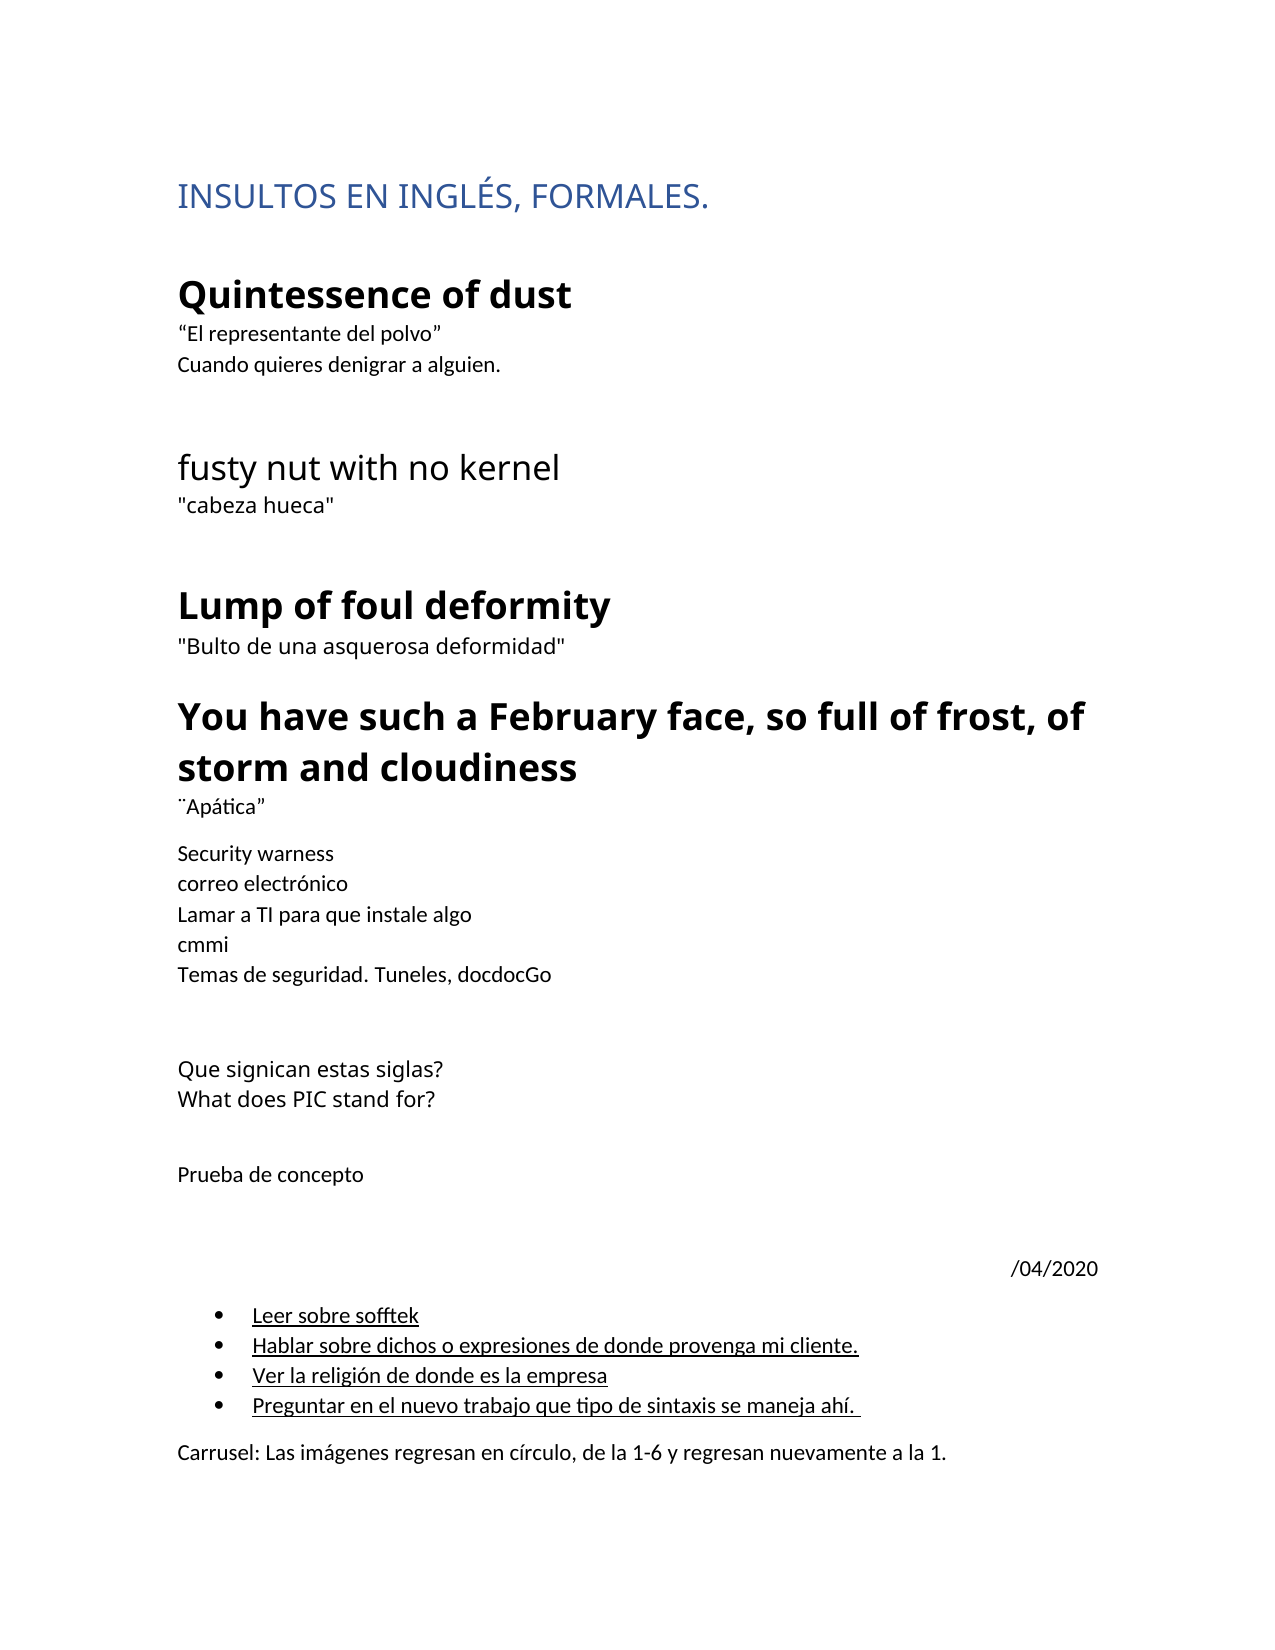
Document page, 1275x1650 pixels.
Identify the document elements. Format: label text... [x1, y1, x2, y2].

list Leer sobre sofftek [215, 1301, 1098, 1329]
text You have such a February face, so full of frost, of storm and cloudiness [177, 690, 1098, 792]
text fusty nut with no kernel [177, 443, 1098, 490]
text /04/2020 [177, 1254, 1098, 1282]
subtitle INSULTOS EN INGLÉS, FORMALES. [177, 173, 1098, 218]
list Ver la religión de donde es la empresa [215, 1361, 1098, 1389]
list Preguntar en el nuevo trabajo que tipo de sintaxis se maneja ahí. [215, 1392, 1098, 1419]
text Que signican estas siglas? [177, 1054, 1098, 1084]
text "cabeza hueca" [177, 490, 1098, 520]
text ¨Apática” [177, 792, 1098, 820]
text “El representante del polvo” Cuando quieres denigrar a alguien. [177, 319, 1098, 378]
text Quintessence of dust [177, 268, 1098, 319]
text What does PIC stand for? [177, 1084, 1098, 1113]
text Lump of foul deformity [177, 580, 1098, 631]
text Prueba de concepto [177, 1160, 1098, 1188]
text "Bulto de una asquerosa deformidad" [177, 631, 1098, 661]
text Security warness correo electrónico Lamar a TI para que instale algo cmmi Temas de seguridad. Tuneles, docdocGo [177, 839, 1098, 988]
text Carrusel: Las imágenes regresan en círculo, de la 1-6 y regresan nuevamente a la 1. [177, 1438, 1098, 1466]
list Hablar sobre dichos o expresiones de donde provenga mi cliente. [215, 1331, 1098, 1359]
